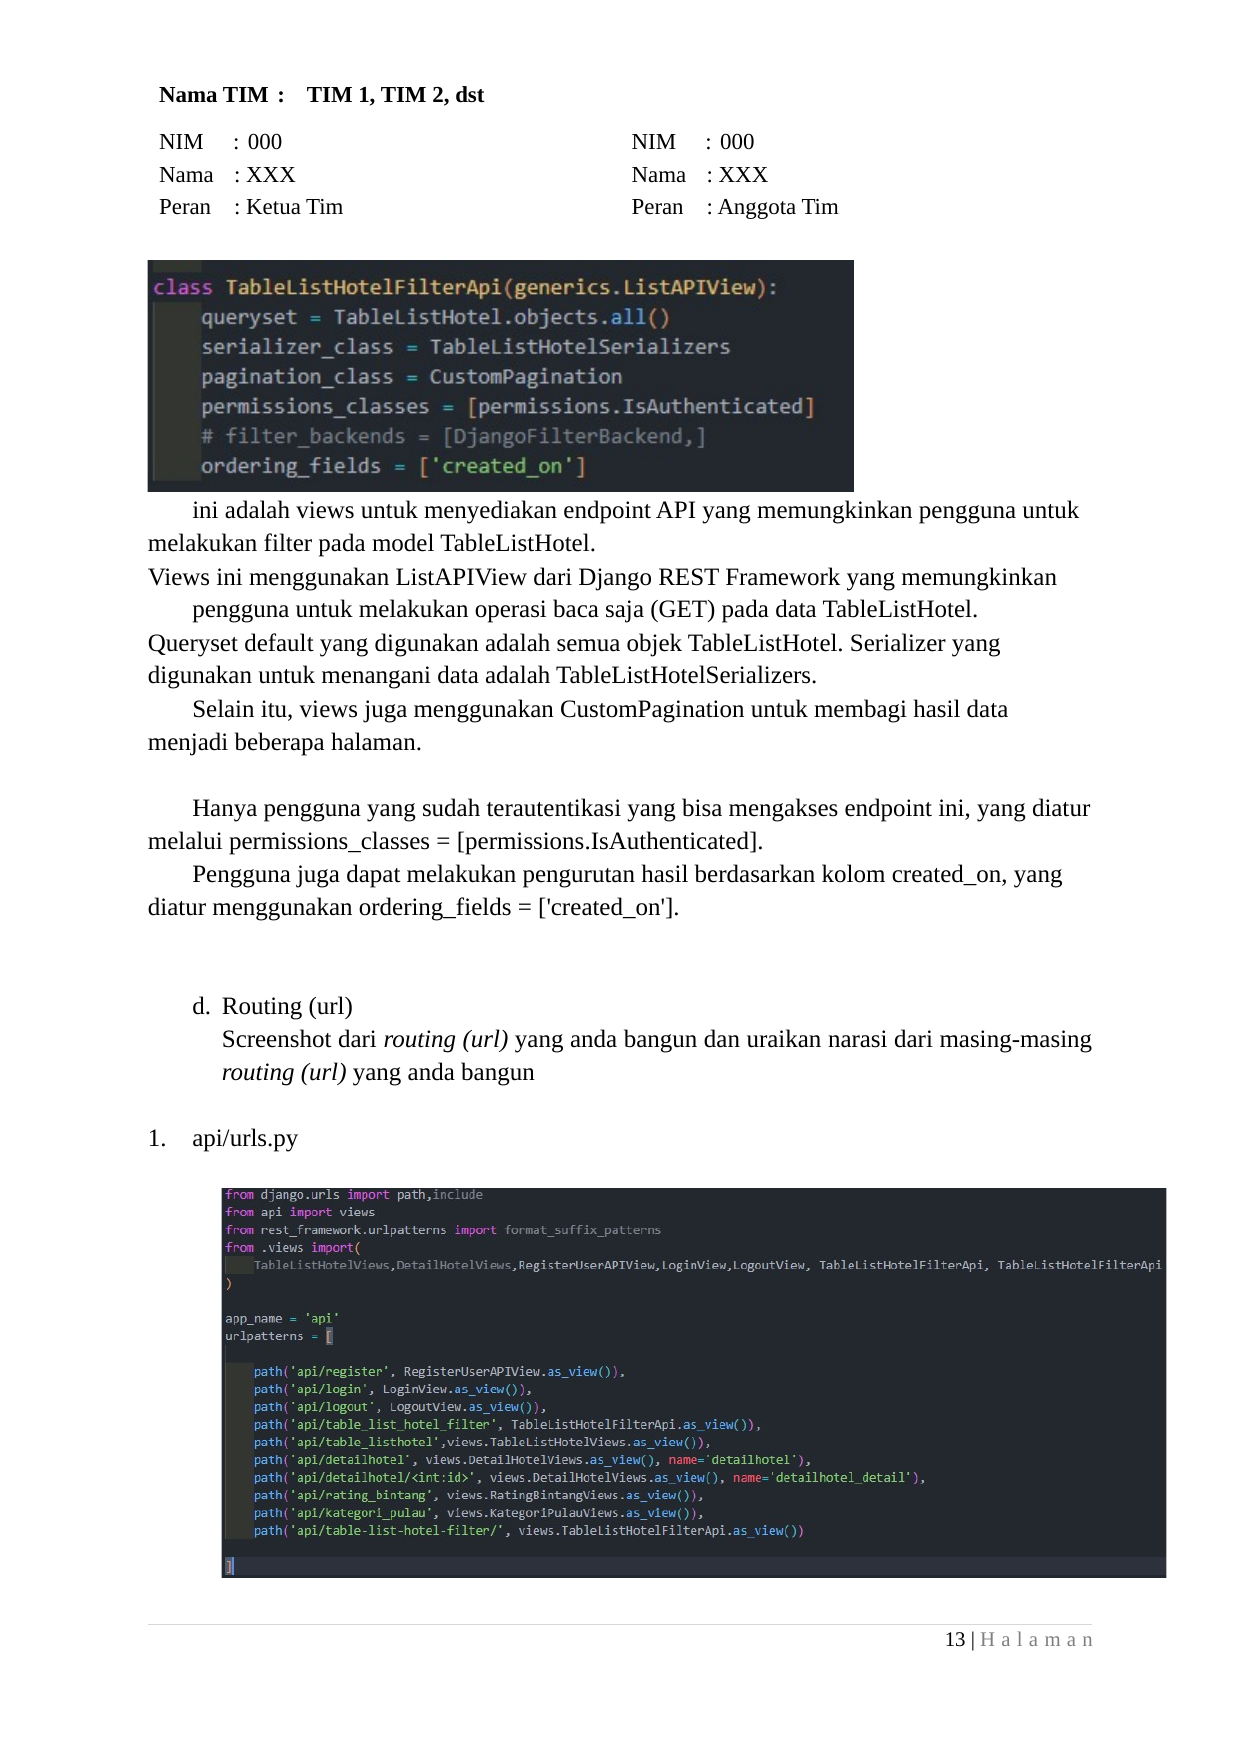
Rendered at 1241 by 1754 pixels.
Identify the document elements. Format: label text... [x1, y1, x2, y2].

list Routing (url) [192, 991, 1092, 1019]
list Hanya pengguna yang sudah terautentikasi yang bisa mengakses endpoint ini, yang diatur melalui permissions_classes = [permissions.IsAuthenticated]. [148, 793, 1092, 854]
picture [147, 260, 854, 492]
list Views ini menggunakan ListAPIView dari Django REST Framework yang memungkinkan pengguna untuk melakukan operasi baca saja (GET) pada data TableListHotel. [148, 562, 1092, 623]
list Queryset default yang digunakan adalah semua objek TableListHotel. Serializer yang digunakan untuk menangani data adalah TableListHotelSerializers. [148, 628, 1092, 689]
list Screenshot dari routing (url) yang anda bangun dan uraikan narasi dari masing-masing routing (url) yang anda bangun [222, 1024, 1092, 1086]
list Pengguna juga dapat melakukan pengurutan hasil berdasarkan kolom created_on, yang diatur menggunakan ordering_fields = ['created_on']. [148, 859, 1092, 921]
list Selain itu, views juga menggunakan CustomPagination untuk membagi hasil data menjadi beberapa halaman. [148, 694, 1092, 755]
list ini adalah views untuk menyediakan endpoint API yang memungkinkan pengguna untuk melakukan filter pada model TableListHotel. [148, 496, 1092, 557]
list api/urls.py [148, 1123, 1092, 1152]
picture [221, 1188, 1167, 1578]
